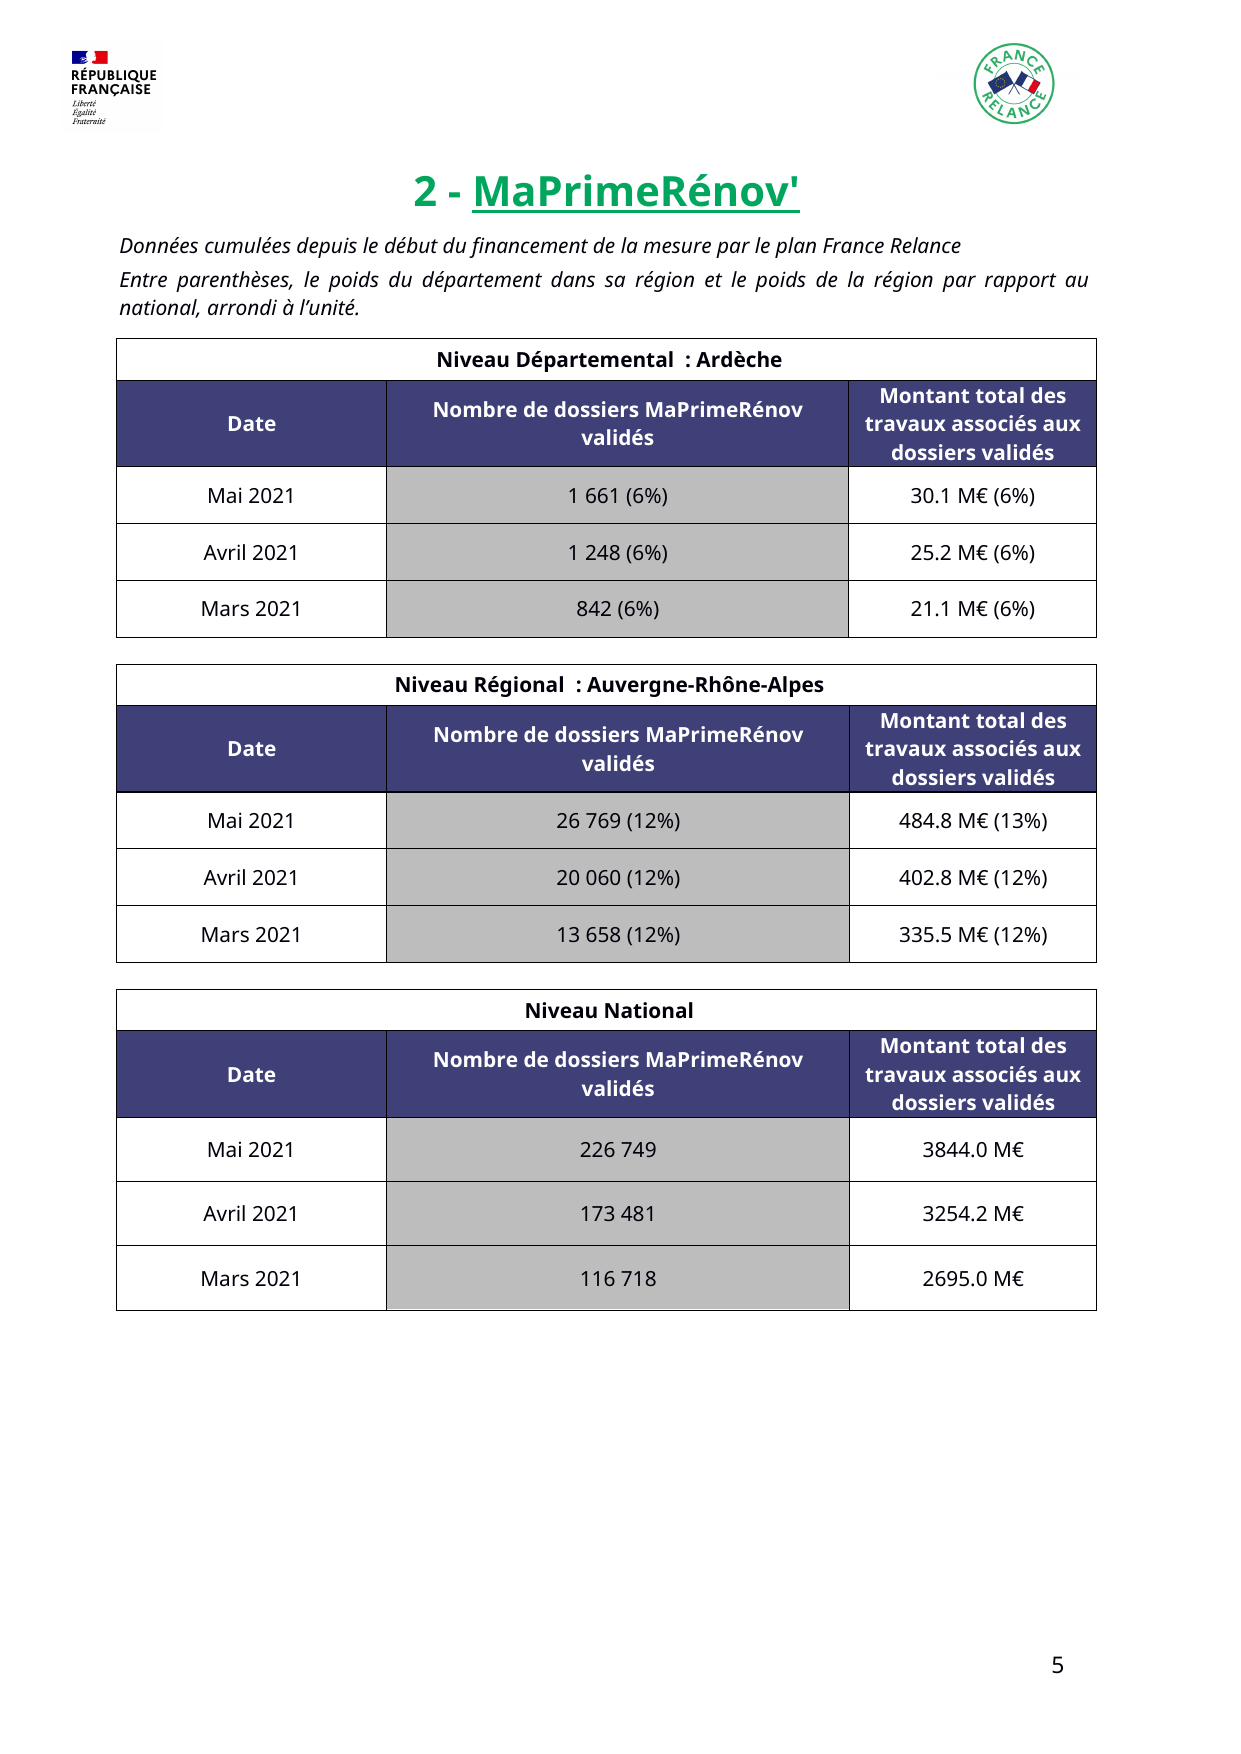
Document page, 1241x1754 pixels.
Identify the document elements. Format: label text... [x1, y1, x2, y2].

table_cell 25.2 M€ (6%) [849, 524, 1096, 580]
table_cell Mars 2021 [117, 581, 386, 637]
picture [935, 31, 1082, 126]
subtitle 2 - MaPrimeRénov' [119, 162, 1094, 219]
table_cell 402.8 M€ (12%) [850, 849, 1096, 905]
table_header Niveau National [117, 990, 1096, 1030]
table_cell Avril 2021 [117, 1182, 386, 1245]
table_cell Montant total des travaux associés aux dossiers validés [850, 1031, 1096, 1117]
table_cell 21.1 M€ (6%) [849, 581, 1096, 637]
table_cell 226 749 [387, 1118, 849, 1181]
table_cell 2695.0 M€ [850, 1246, 1096, 1309]
table_cell 26 769 (12%) [387, 793, 849, 848]
text Entre parenthèses, le poids du département dans sa région et le poids de la région par rapport au national, arrondi à l’unité. [119, 265, 1094, 322]
table_cell Avril 2021 [117, 849, 386, 905]
table_cell Nombre de dossiers MaPrimeRénov validés [387, 1031, 849, 1117]
table_cell 842 (6%) [387, 581, 848, 637]
table_cell Avril 2021 [117, 524, 386, 580]
table_cell Nombre de dossiers MaPrimeRénov validés [387, 706, 849, 791]
table_cell 30.1 M€ (6%) [849, 467, 1096, 523]
table_cell Nombre de dossiers MaPrimeRénov validés [387, 381, 848, 466]
table_cell 116 718 [387, 1246, 849, 1309]
table_cell Mai 2021 [117, 793, 386, 848]
table_cell Mai 2021 [117, 467, 386, 523]
table_cell Montant total des travaux associés aux dossiers validés [849, 381, 1096, 466]
table_cell Date [117, 706, 386, 791]
table_cell Mars 2021 [117, 906, 386, 962]
table_cell 3844.0 M€ [850, 1118, 1096, 1181]
table_cell 20 060 (12%) [387, 849, 849, 905]
table_cell 3254.2 M€ [850, 1182, 1096, 1245]
table_cell Mai 2021 [117, 1118, 386, 1181]
table_cell Mars 2021 [117, 1246, 386, 1309]
text Données cumulées depuis le début du financement de la mesure par le plan France Relance [119, 231, 1094, 260]
table_cell 484.8 M€ (13%) [850, 793, 1096, 848]
table_cell 173 481 [387, 1182, 849, 1245]
table_header Niveau Régional : Auvergne-Rhône-Alpes [117, 665, 1096, 705]
table_cell Date [117, 381, 386, 466]
table_cell 13 658 (12%) [387, 906, 849, 962]
table_cell Date [117, 1031, 386, 1117]
picture [60, 39, 163, 133]
table_cell 1 248 (6%) [387, 524, 848, 580]
table_cell 335.5 M€ (12%) [850, 906, 1096, 962]
table_header Niveau Départemental : Ardèche [117, 339, 1096, 380]
table_cell 1 661 (6%) [387, 467, 848, 523]
table_cell Montant total des travaux associés aux dossiers validés [850, 706, 1096, 791]
